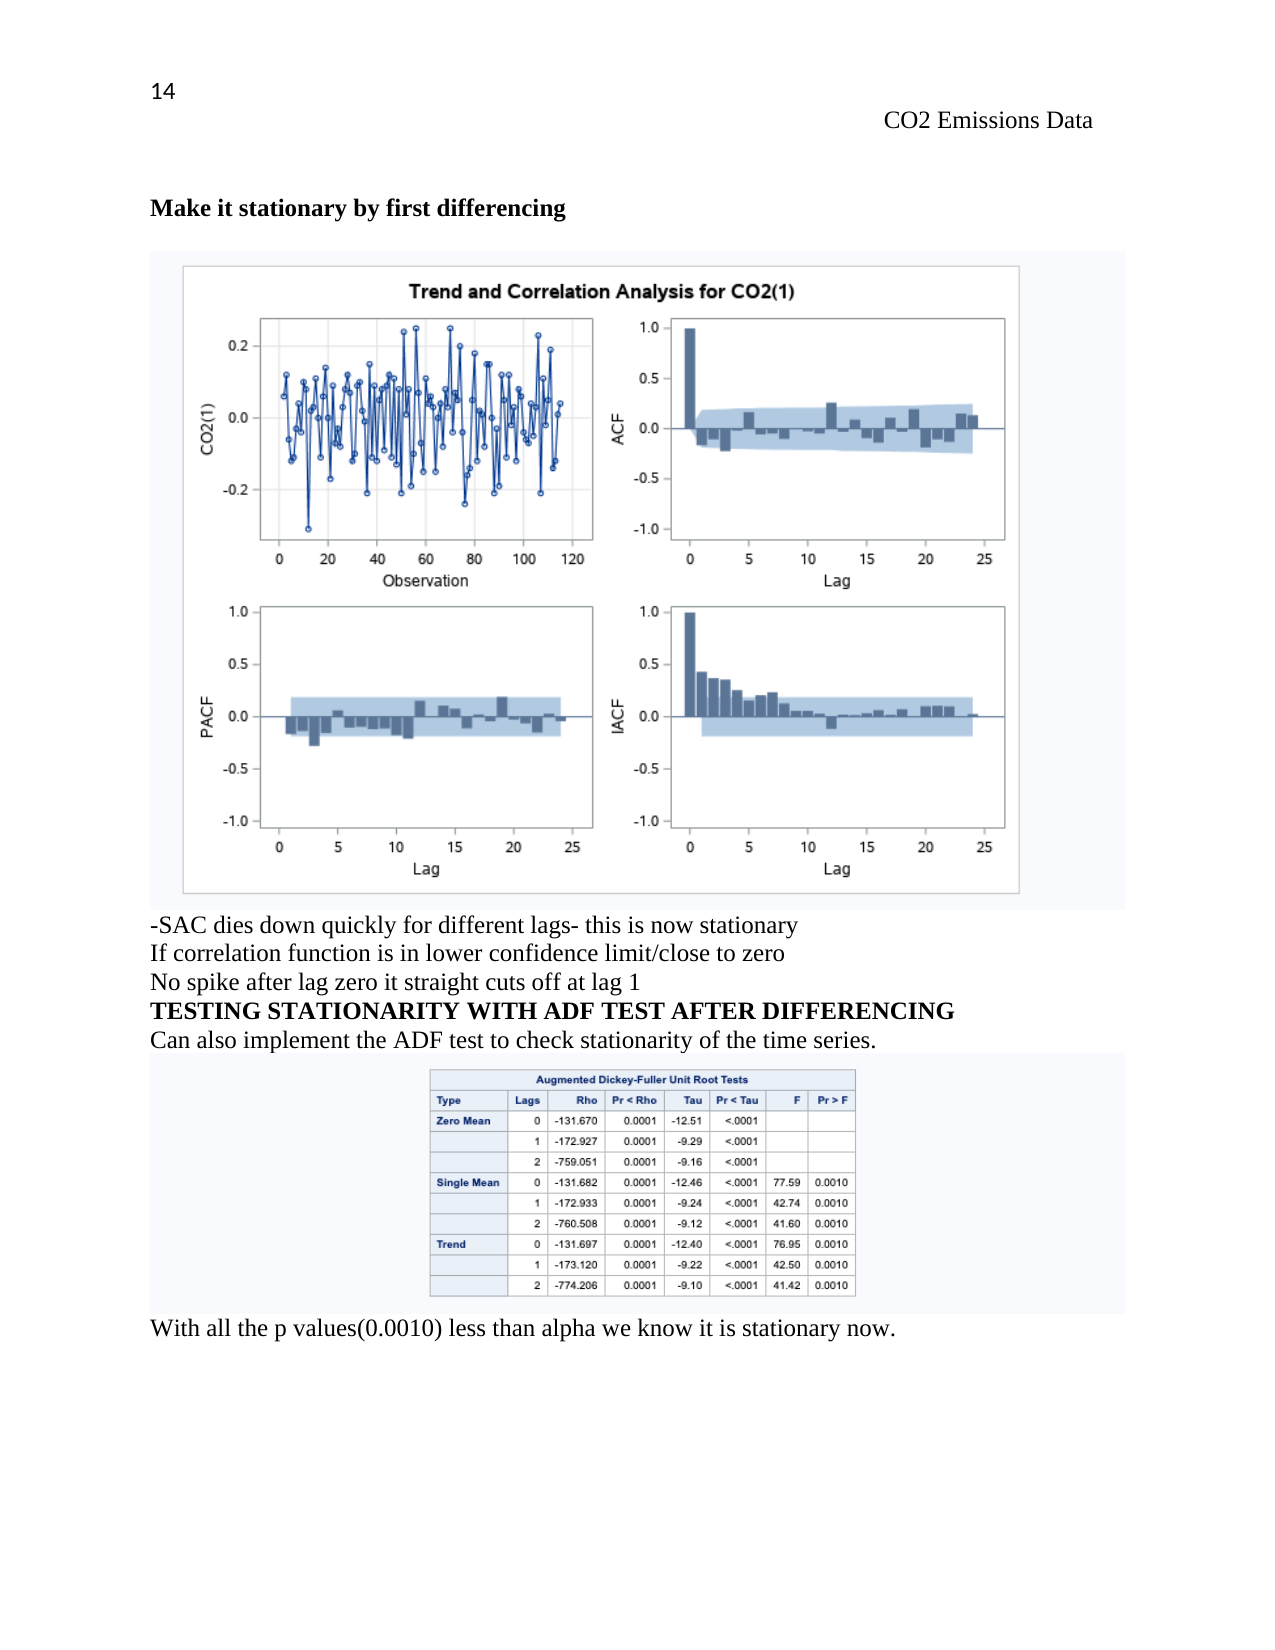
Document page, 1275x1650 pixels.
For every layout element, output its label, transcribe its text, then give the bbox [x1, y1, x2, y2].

picture [150, 1053, 1125, 1314]
text -SAC dies down quickly for different lags- this is now stationary [150, 910, 1125, 938]
picture [150, 251, 1125, 910]
text No spike after lag zero it straight cuts off at lag 1 [150, 967, 1125, 996]
text With all the p values(0.0010) less than alpha we know it is stationary now. [150, 1314, 1125, 1342]
text If correlation function is in lower confidence limit/close to zero [150, 938, 1125, 967]
text TESTING STATIONARITY WITH ADF TEST AFTER DIFFERENCING [150, 996, 1125, 1025]
text Can also implement the ADF test to check stationarity of the time series. [150, 1025, 1125, 1053]
text Make it stationary by first differencing [150, 193, 1125, 222]
